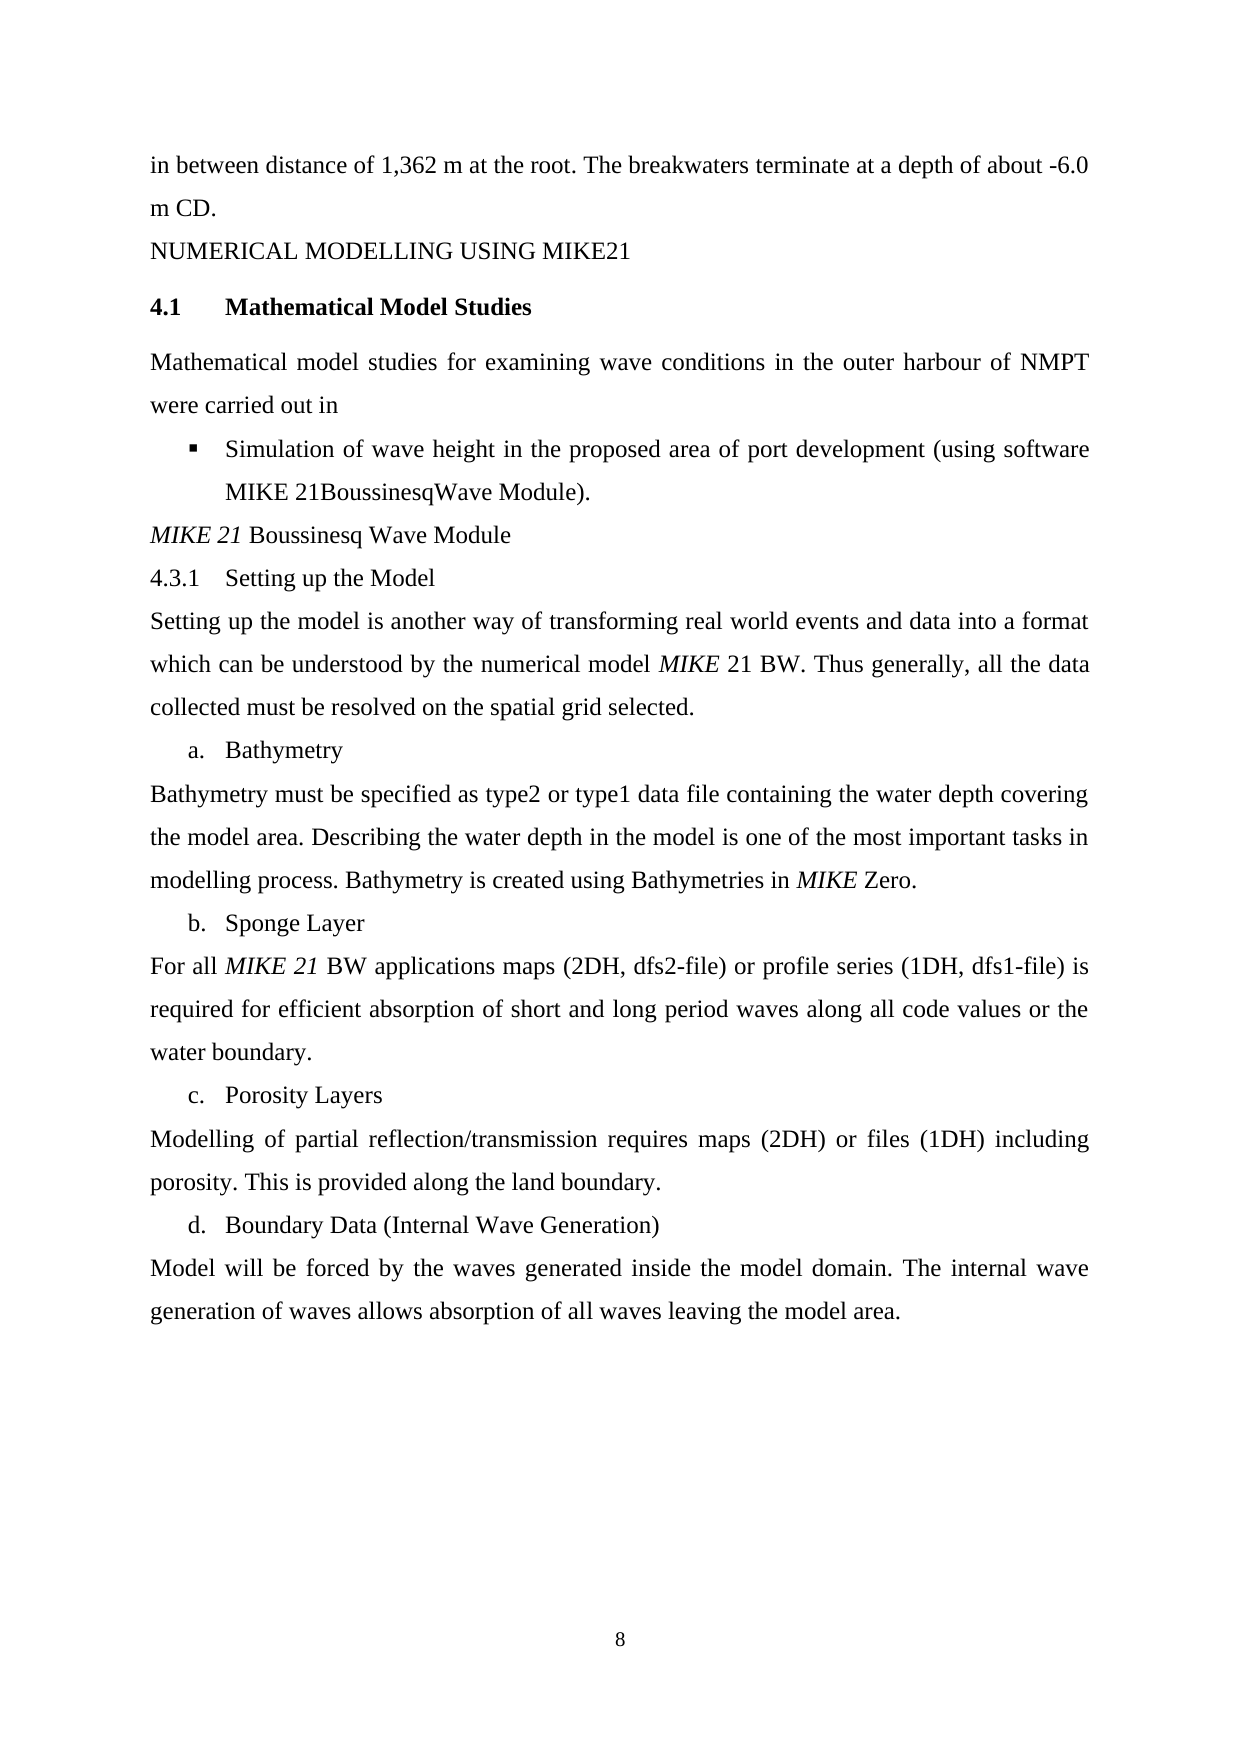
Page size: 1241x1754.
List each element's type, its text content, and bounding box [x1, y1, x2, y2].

text 4.3.1 Setting up the Model [150, 563, 1090, 592]
list Simulation of wave height in the proposed area of port development (using software MIKE 21BoussinesqWave Module). [187, 434, 1090, 506]
text For all MIKE 21 BW applications maps (2DH, dfs2-file) or profile series (1DH, dfs1-file) is required for efficient absorption of short and long period waves along all code values or the water boundary. [150, 951, 1090, 1066]
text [150, 150, 1090, 222]
text Bathymetry must be specified as type2 or type1 data file containing the water depth covering the model area. Describing the water depth in the model is one of the most important tasks in modelling process. Bathymetry is created using Bathymetries in MIKE Zero. [150, 779, 1090, 894]
text Setting up the model is another way of transforming real world events and data into a format which can be understood by the numerical model MIKE 21 BW. Thus generally, all the data collected must be resolved on the spatial grid selected. [150, 606, 1090, 721]
list Boundary Data (Internal Wave Generation) [188, 1210, 1090, 1239]
text MIKE 21 Boussinesq Wave Module [150, 520, 1090, 549]
list Bathymetry [188, 736, 1090, 764]
text Mathematical model studies for examining wave conditions in the outer harbour of NMPT were carried out in [150, 347, 1090, 419]
list Sponge Layer [188, 908, 1090, 937]
list Porosity Layers [188, 1081, 1090, 1109]
subtitle 4.1 Mathematical Model Studies [150, 292, 1090, 321]
text Modelling of partial reflection/transmission requires maps (2DH) or files (1DH) including porosity. This is provided along the land boundary. [150, 1124, 1090, 1196]
text NUMERICAL MODELLING USING MIKE21 [150, 236, 1090, 265]
text Model will be forced by the waves generated inside the model domain. The internal wave generation of waves allows absorption of all waves leaving the model area. [150, 1253, 1090, 1325]
